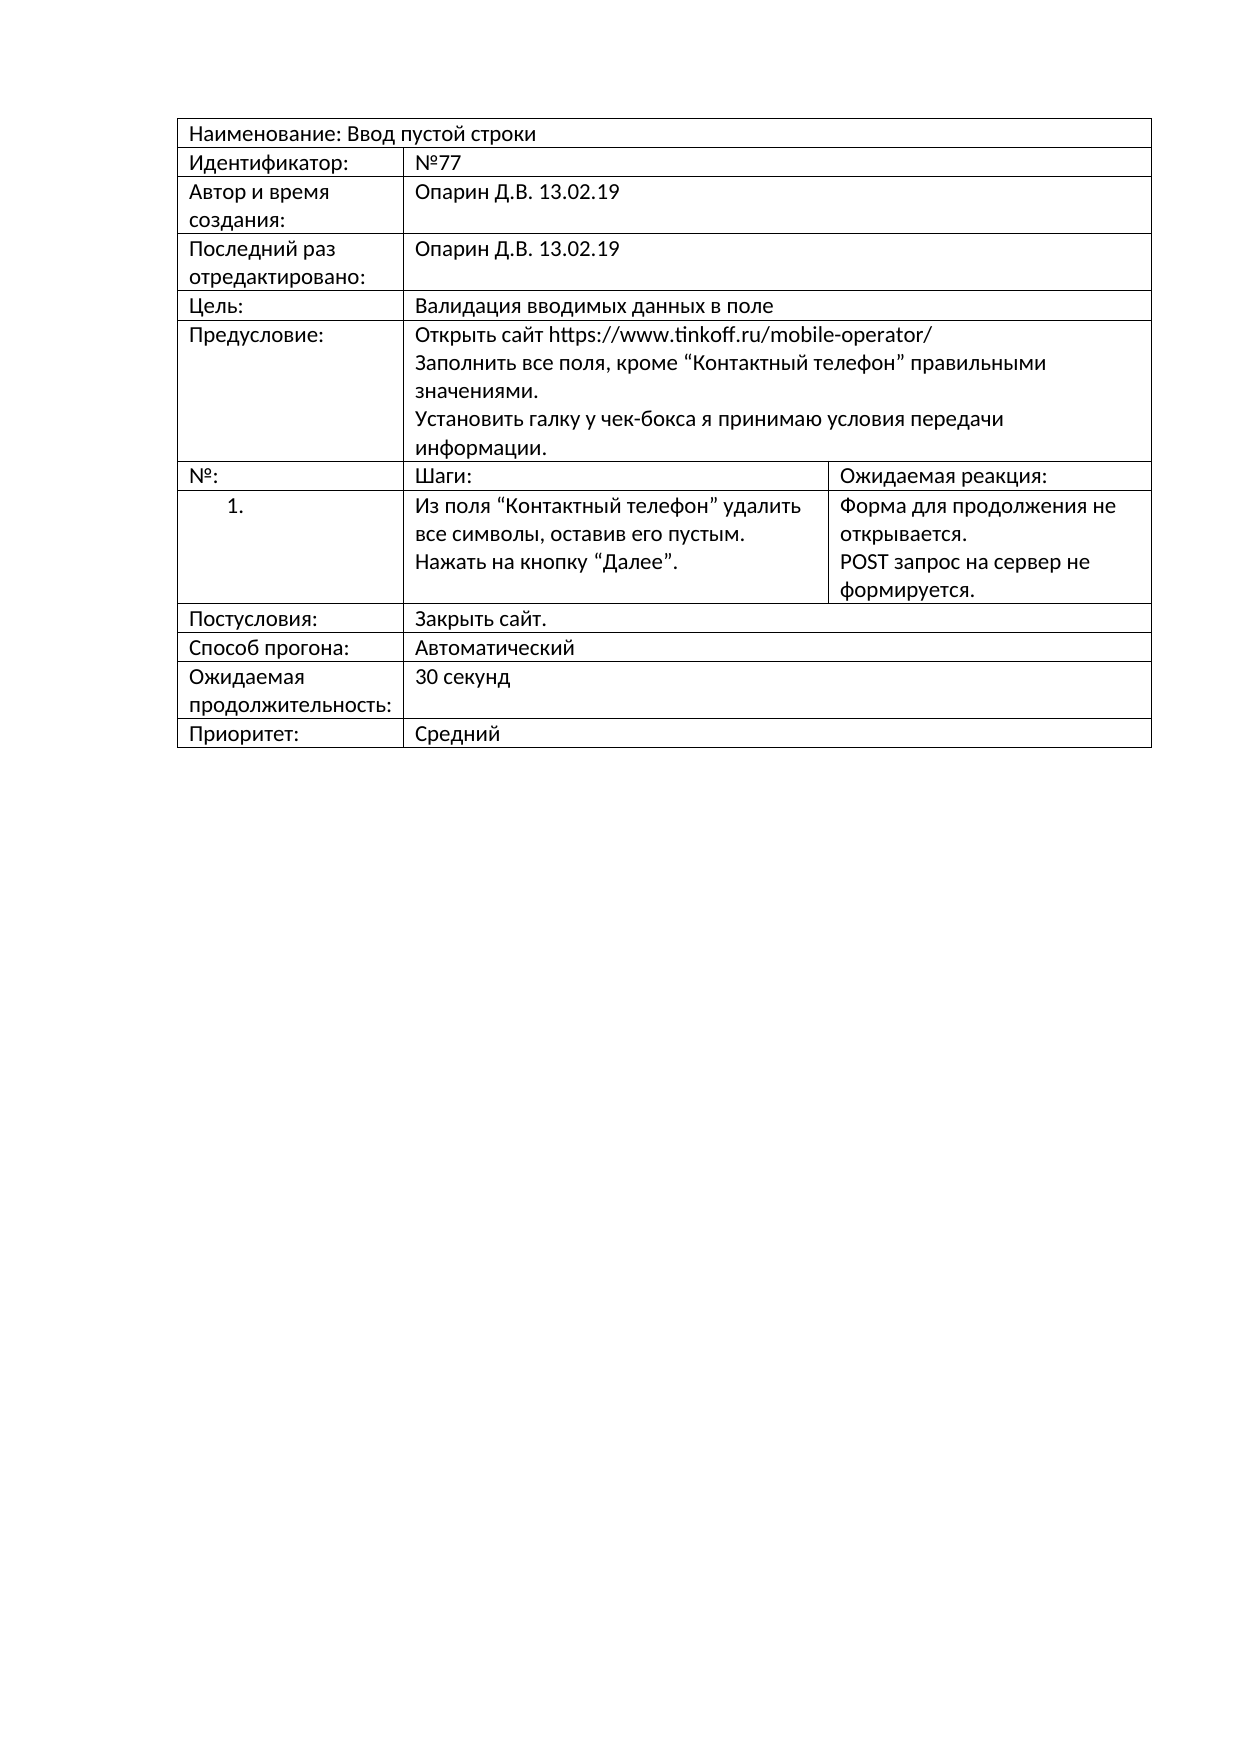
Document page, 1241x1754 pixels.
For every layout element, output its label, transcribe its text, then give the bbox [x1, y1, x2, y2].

table_cell Автор и время создания: [178, 177, 403, 233]
table_cell Средний [404, 719, 1151, 747]
table_cell Опарин Д.В. 13.02.19 [404, 234, 1151, 290]
table_cell Форма для продолжения не открывается. POST запрос на сервер не формируется. [829, 491, 1151, 603]
table_cell №: [178, 462, 403, 490]
table_cell Открыть сайт https://www.tinkoff.ru/mobile-operator/ Заполнить все поля, кроме “Контактный телефон” правильными значениями. Установить галку у чек-бокса я принимаю условия передачи информации. [404, 321, 1151, 461]
table_cell Способ прогона: [178, 633, 403, 661]
table_cell Из поля “Контактный телефон” удалить все символы, оставив его пустым. Нажать на кнопку “Далее”. [404, 491, 828, 603]
table_cell Идентификатор: [178, 148, 403, 176]
table_cell Ожидаемая продолжительность: [178, 662, 403, 718]
table_cell Последний раз отредактировано: [178, 234, 403, 290]
table_cell Предусловие: [178, 321, 403, 461]
table_cell Закрыть сайт. [404, 604, 1151, 632]
table_header Наименование: Ввод пустой строки [178, 119, 1151, 147]
table_cell Автоматический [404, 633, 1151, 661]
table_cell Опарин Д.В. 13.02.19 [404, 177, 1151, 233]
table_cell Шаги: [404, 462, 828, 490]
table_cell Ожидаемая реакция: [829, 462, 1151, 490]
table_cell Приоритет: [178, 719, 403, 747]
table_cell Цель: [178, 291, 403, 319]
table_cell [178, 491, 403, 603]
table_cell №77 [404, 148, 1151, 176]
table_cell 30 секунд [404, 662, 1151, 718]
table_cell Постусловия: [178, 604, 403, 632]
table_cell Валидация вводимых данных в поле [404, 291, 1151, 319]
